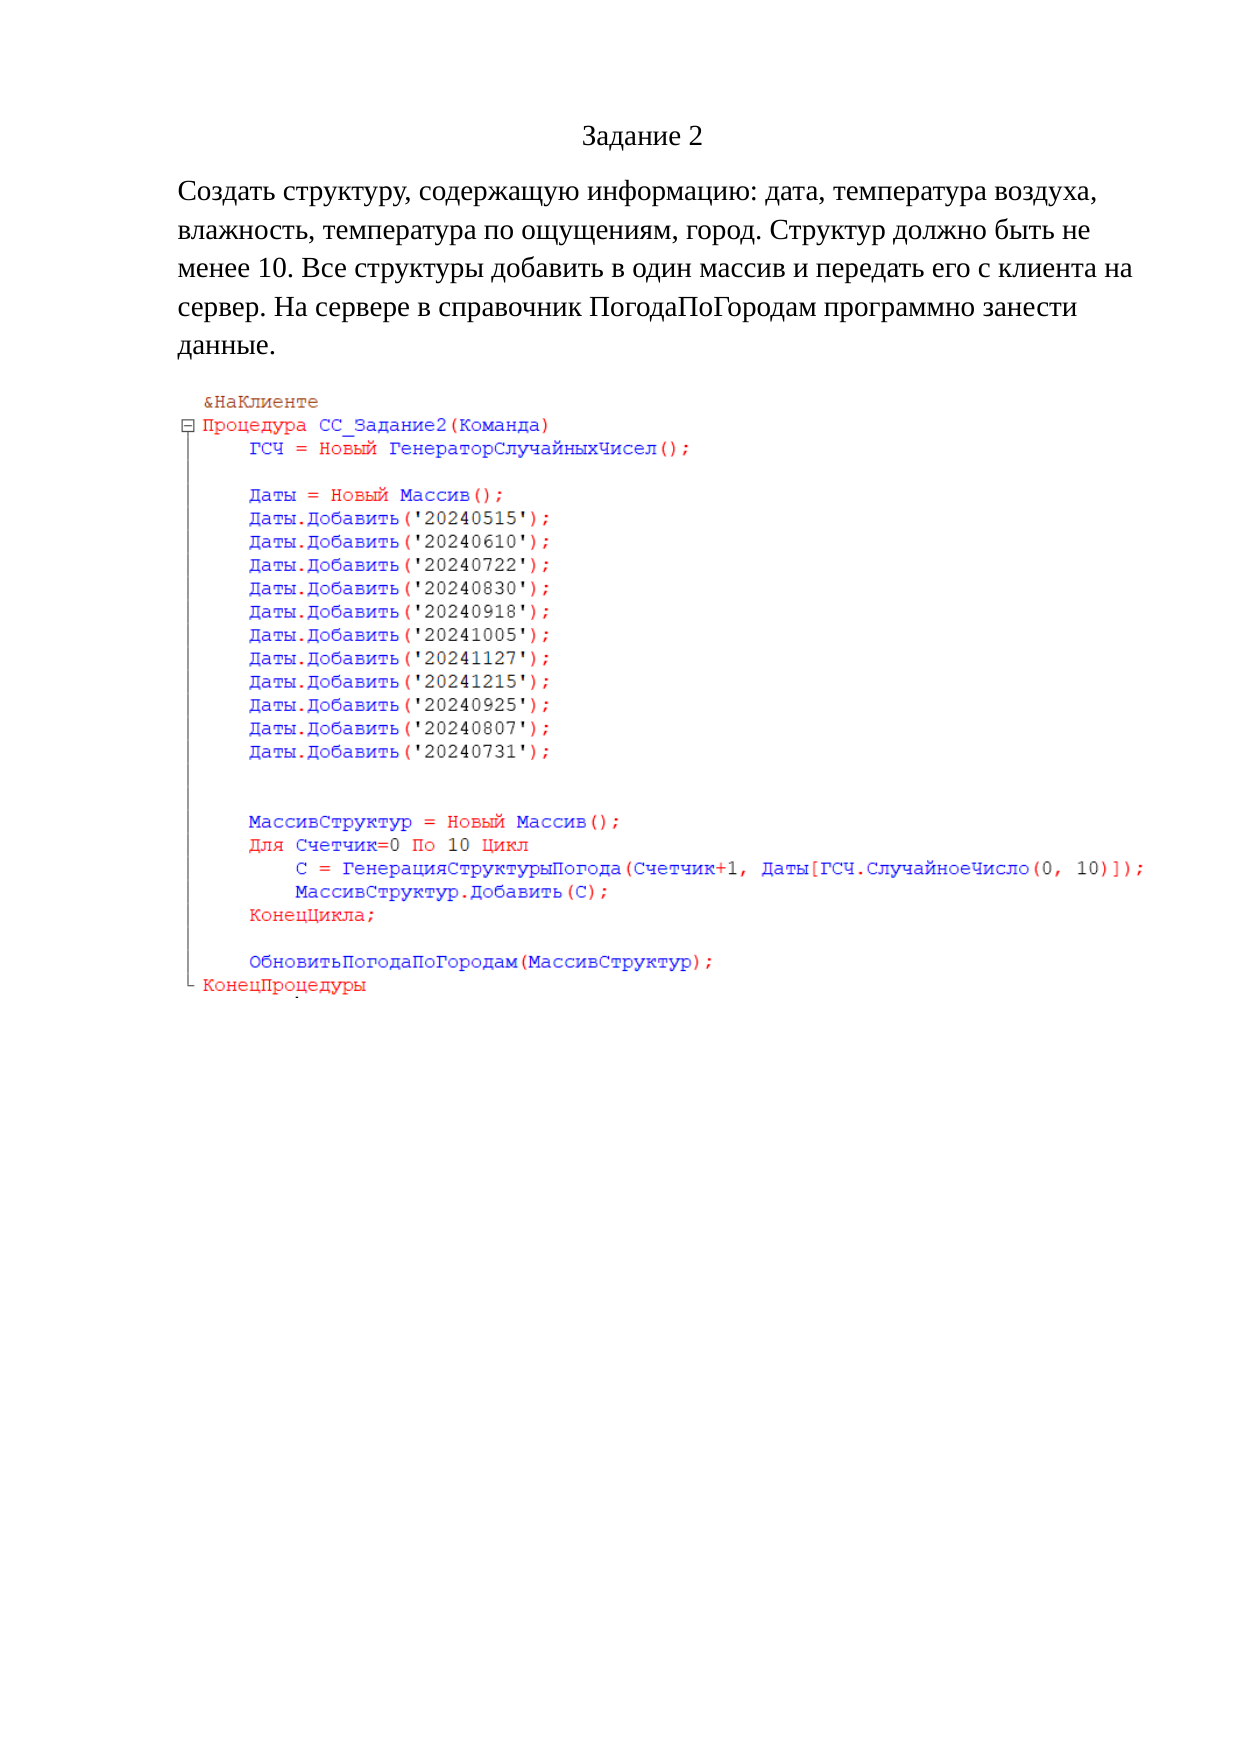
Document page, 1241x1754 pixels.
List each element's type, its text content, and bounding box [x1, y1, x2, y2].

text Создать структуру, содержащую информацию: дата, температура воздуха, влажность, температура по ощущениям, город. Структур должно быть не менее 10. Все структуры добавить в один массив и передать его с клиента на сервер. На сервере в справочник ПогодаПоГородам программно занести данные. [177, 173, 1152, 361]
picture [177, 382, 1152, 998]
subtitle Задание 2 [133, 118, 1152, 152]
